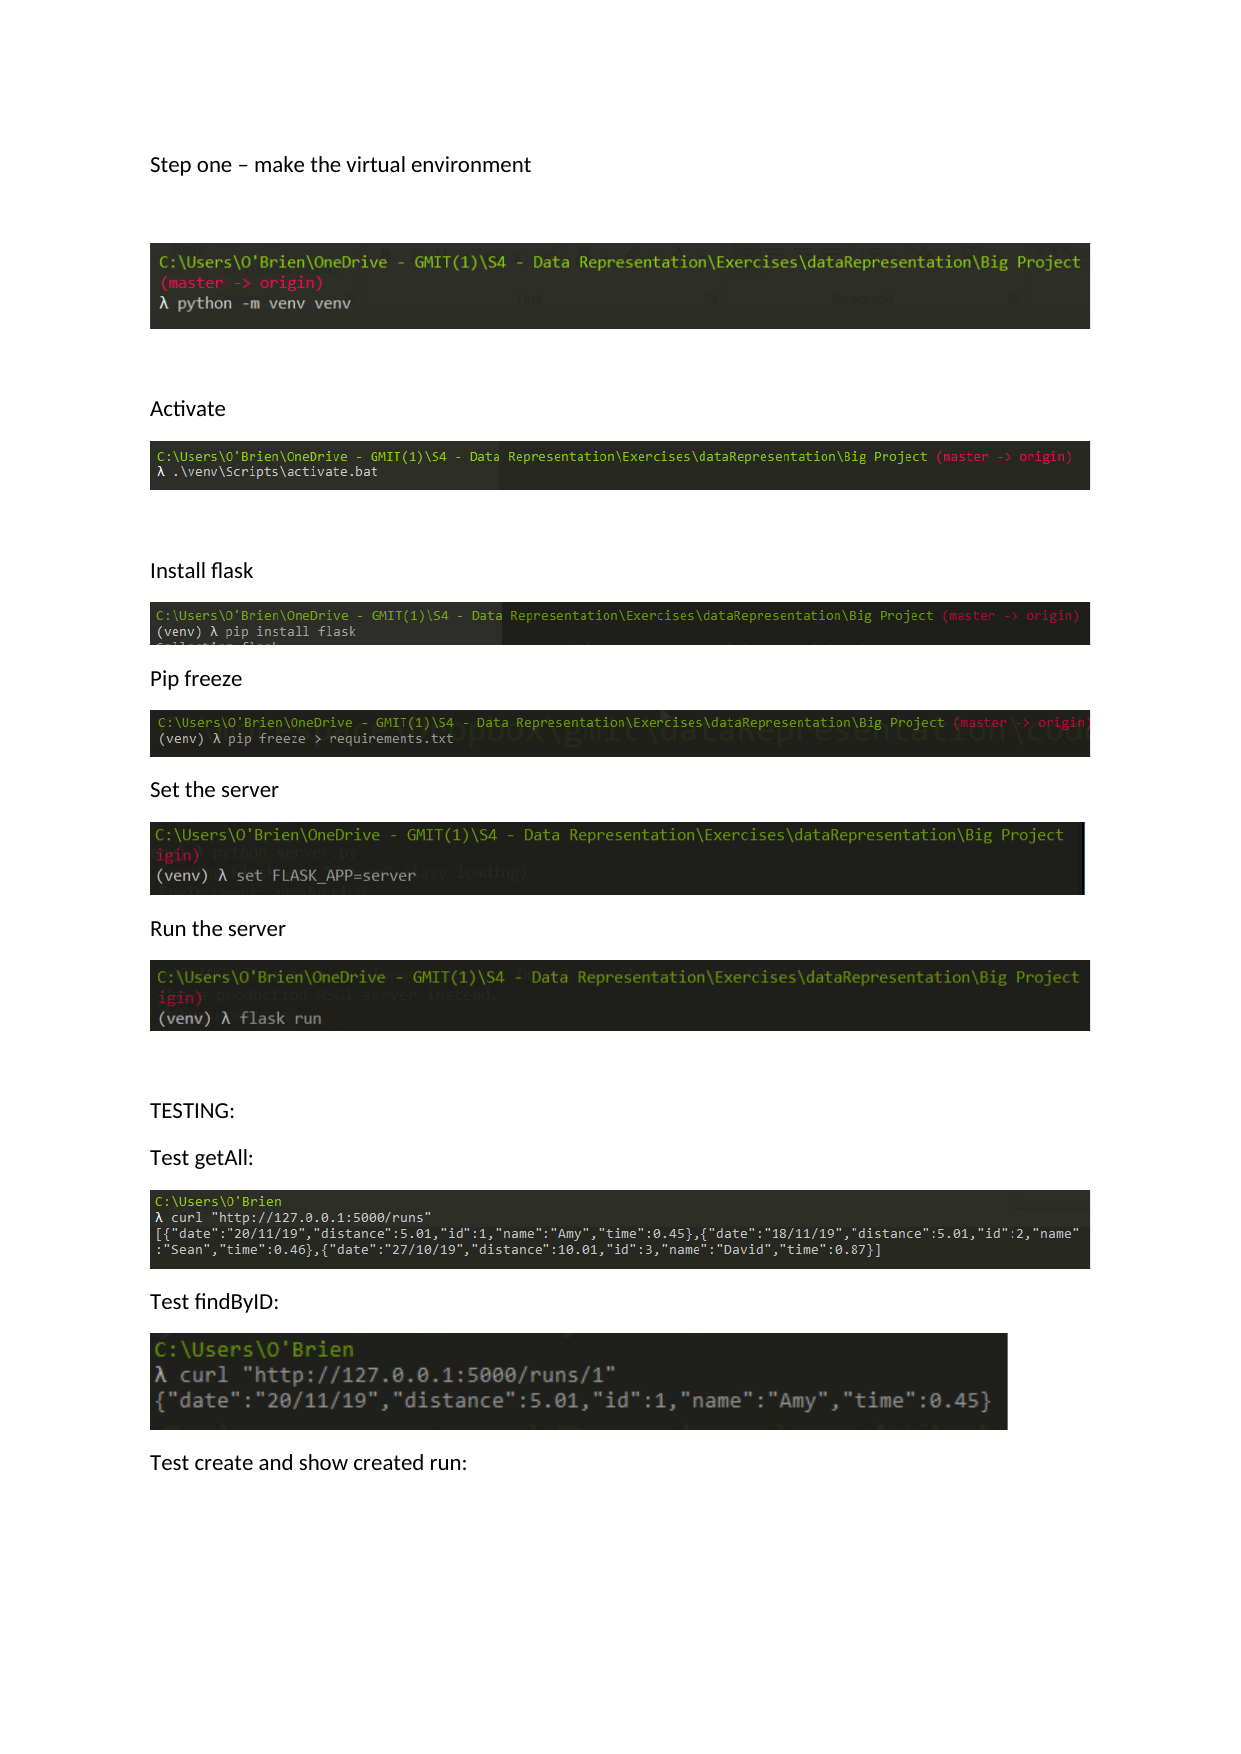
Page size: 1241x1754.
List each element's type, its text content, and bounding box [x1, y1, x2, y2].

text Pip freeze [150, 664, 1090, 692]
picture [150, 960, 1091, 1031]
text Step one – make the virtual environment [150, 150, 1090, 178]
text Install flask [150, 556, 1090, 584]
picture [150, 1190, 1091, 1269]
picture [150, 710, 1091, 757]
text Test findByID: [150, 1287, 1090, 1315]
picture [150, 441, 1091, 490]
picture [150, 1333, 1008, 1430]
picture [150, 243, 1091, 329]
text Activate [150, 394, 1090, 423]
picture [150, 822, 1091, 895]
text Test create and show created run: [150, 1448, 1090, 1476]
text Test getAll: [150, 1143, 1090, 1171]
text Set the server [150, 775, 1090, 803]
text TESTING: [150, 1096, 1090, 1124]
picture [150, 602, 1091, 645]
text Run the server [150, 914, 1090, 942]
